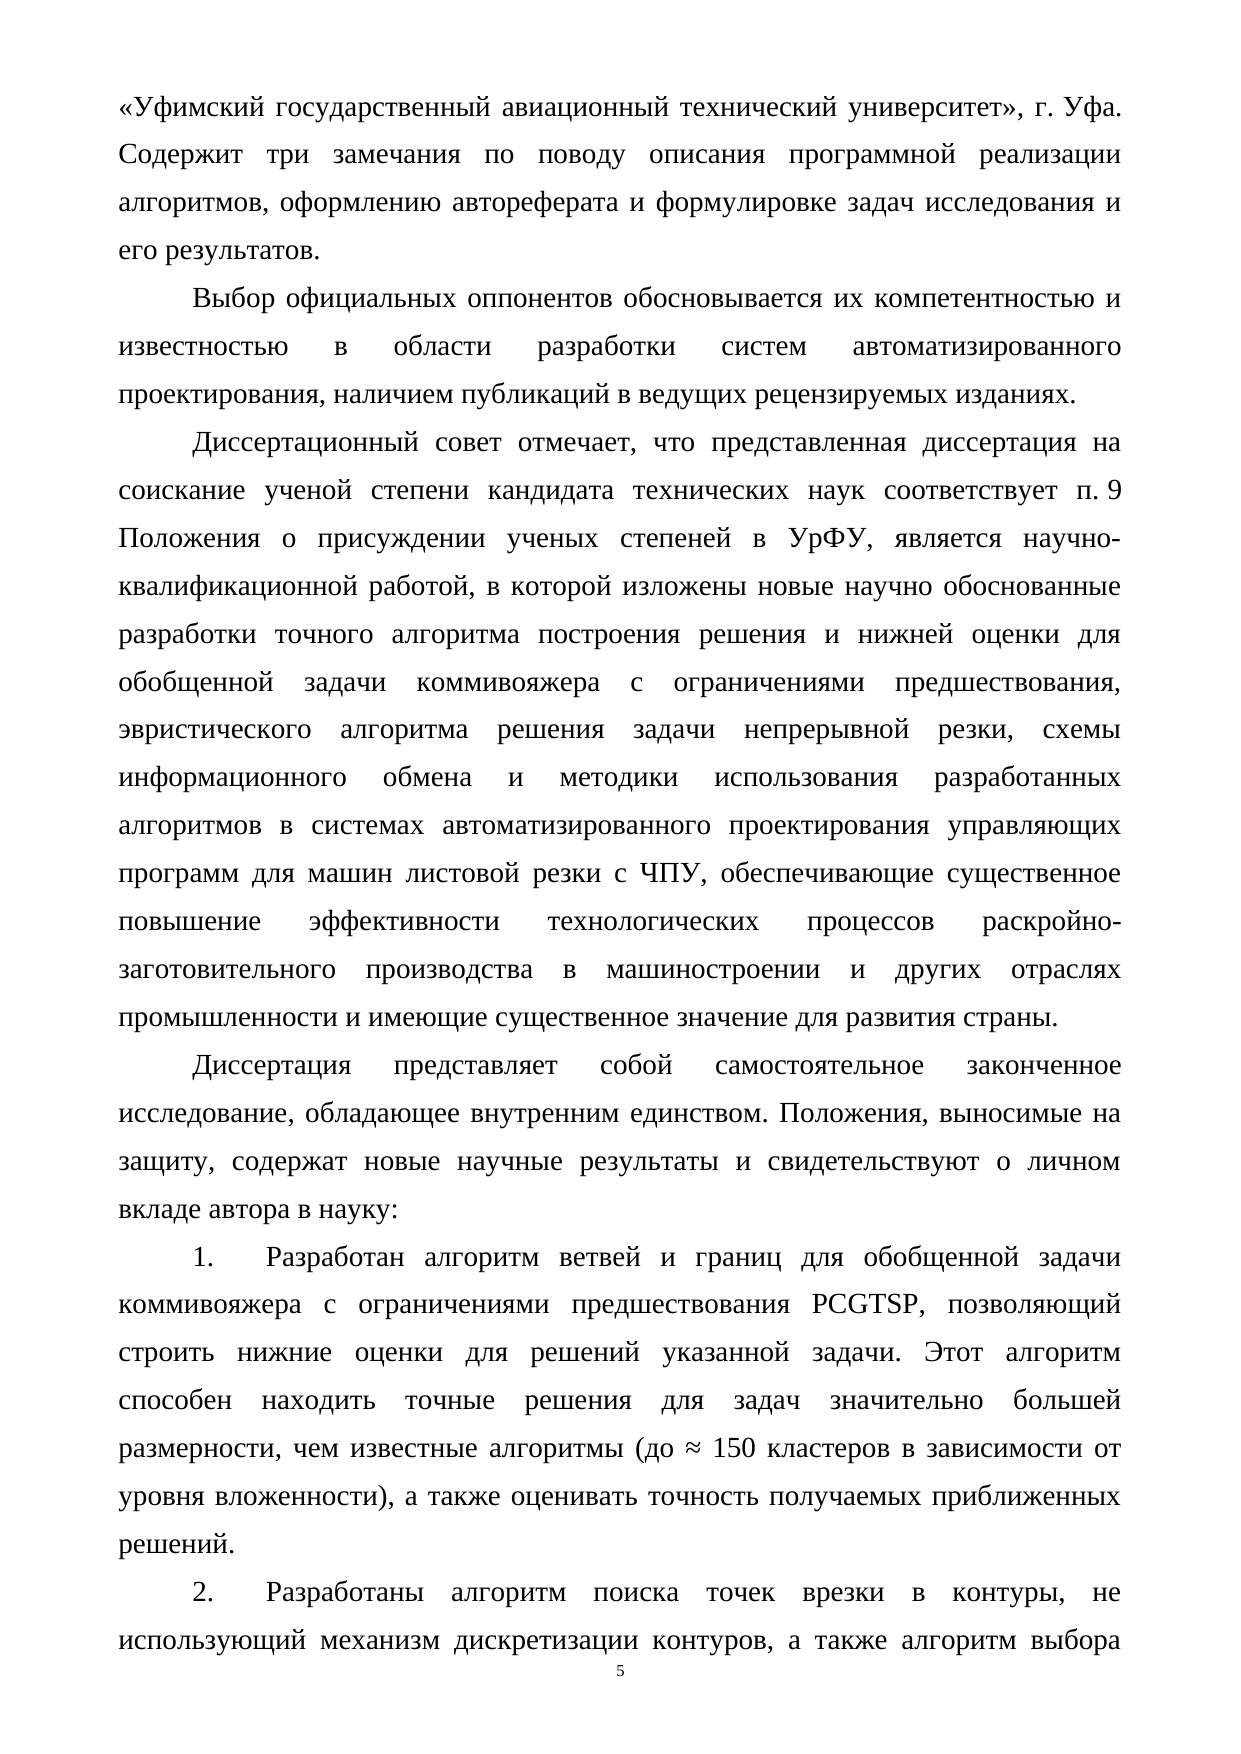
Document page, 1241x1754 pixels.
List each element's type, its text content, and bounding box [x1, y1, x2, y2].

text Выбор официальных оппонентов обосновывается их компетентностью и известностью в области разработки систем автоматизированного проектирования, наличием публикаций в ведущих рецензируемых изданиях. [118, 280, 1122, 410]
list Разработан алгоритм ветвей и границ для обобщенной задачи коммивояжера с ограничениями предшествования PCGTSP, позволяющий строить нижние оценки для решений указанной задачи. Этот алгоритм способен находить точные решения для задач значительно большей размерности, чем известные алгоритмы (до ≈ 150 кластеров в зависимости от уровня вложенности), а также оценивать точность получаемых приближенных решений. [118, 1239, 1122, 1560]
text Диссертационный совет отмечает, что представленная диссертация на соискание ученой степени кандидата технических наук соответствует п. 9 Положения о присуждении ученых степеней в УрФУ, является научно-квалификационной работой, в которой изложены новые научно обоснованные разработки точного алгоритма построения решения и нижней оценки для обобщенной задачи коммивояжера с ограничениями предшествования, эвристического алгоритма решения задачи непрерывной резки, схемы информационного обмена и методики использования разработанных алгоритмов в системах автоматизированного проектирования управляющих программ для машин листовой резки с ЧПУ, обеспечивающие существенное повышение эффективности технологических процессов раскройно-заготовительного производства в машиностроении и других отраслях промышленности и имеющие существенное значение для развития страны. [118, 424, 1122, 1033]
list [118, 89, 1122, 266]
text Диссертация представляет собой самостоятельное законченное исследование, обладающее внутренним единством. Положения, выносимые на защиту, содержат новые научные результаты и свидетельствуют о личном вкладе автора в науку: [118, 1047, 1122, 1224]
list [118, 1574, 1122, 1656]
